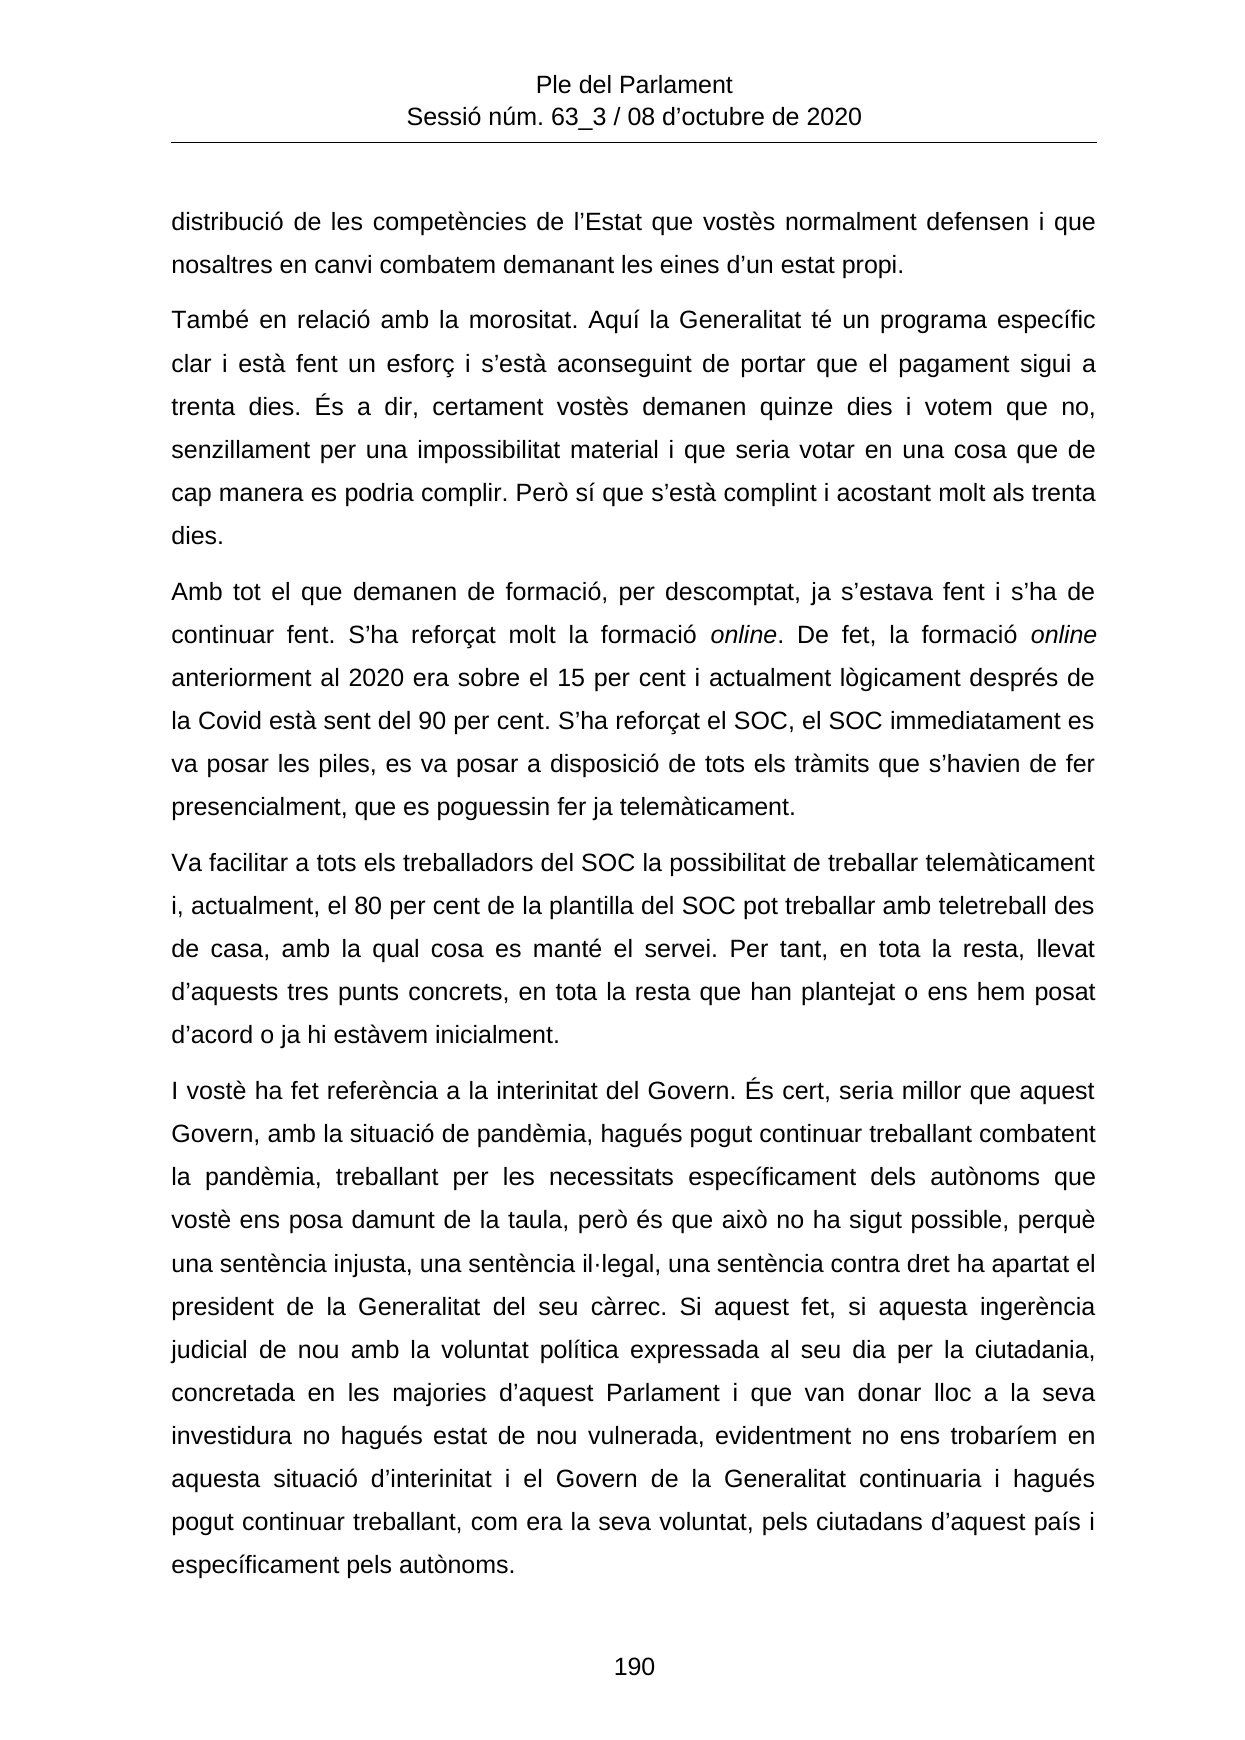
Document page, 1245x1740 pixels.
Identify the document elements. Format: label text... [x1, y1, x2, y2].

text Amb tot el que demanen de formació, per descomptat, ja s’estava fent i s’ha de continuar fent. S’ha reforçat molt la formació online. De fet, la formació online anteriorment al 2020 era sobre el 15 per cent i actualment lògicament després de la Covid està sent del 90 per cent. S’ha reforçat el SOC, el SOC immediatament es va posar les piles, es va posar a disposició de tots els tràmits que s’havien de fer presencialment, que es poguessin fer ja telemàticament. [171, 577, 1097, 821]
text I vostè ha fet referència a la interinitat del Govern. És cert, seria millor que aquest Govern, amb la situació de pandèmia, hagués pogut continuar treballant combatent la pandèmia, treballant per les necessitats específicament dels autònoms que vostè ens posa damunt de la taula, però és que això no ha sigut possible, perquè una sentència injusta, una sentència il·legal, una sentència contra dret ha apartat el president de la Generalitat del seu càrrec. Si aquest fet, si aquesta ingerència judicial de nou amb la voluntat política expressada al seu dia per la ciutadania, concretada en les majories d’aquest Parlament i que van donar lloc a la seva investidura no hagués estat de nou vulnerada, evidentment no ens trobaríem en aquesta situació d’interinitat i el Govern de la Generalitat continuaria i hagués pogut continuar treballant, com era la seva voluntat, pels ciutadans d’aquest país i específicament pels autònoms. [171, 1076, 1097, 1579]
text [171, 207, 1097, 279]
text També en relació amb la morositat. Aquí la Generalitat té un programa específic clar i està fent un esforç i s’està aconseguint de portar que el pagament sigui a trenta dies. És a dir, certament vostès demanen quinze dies i votem que no, senzillament per una impossibilitat material i que seria votar en una cosa que de cap manera es podria complir. Però sí que s’està complint i acostant molt als trenta dies. [171, 306, 1097, 550]
text Va facilitar a tots els treballadors del SOC la possibilitat de treballar telemàticament i, actualment, el 80 per cent de la plantilla del SOC pot treballar amb teletreball des de casa, amb la qual cosa es manté el servei. Per tant, en tota la resta, llevat d’aquests tres punts concrets, en tota la resta que han plantejat o ens hem posat d’acord o ja hi estàvem inicialment. [171, 848, 1097, 1049]
